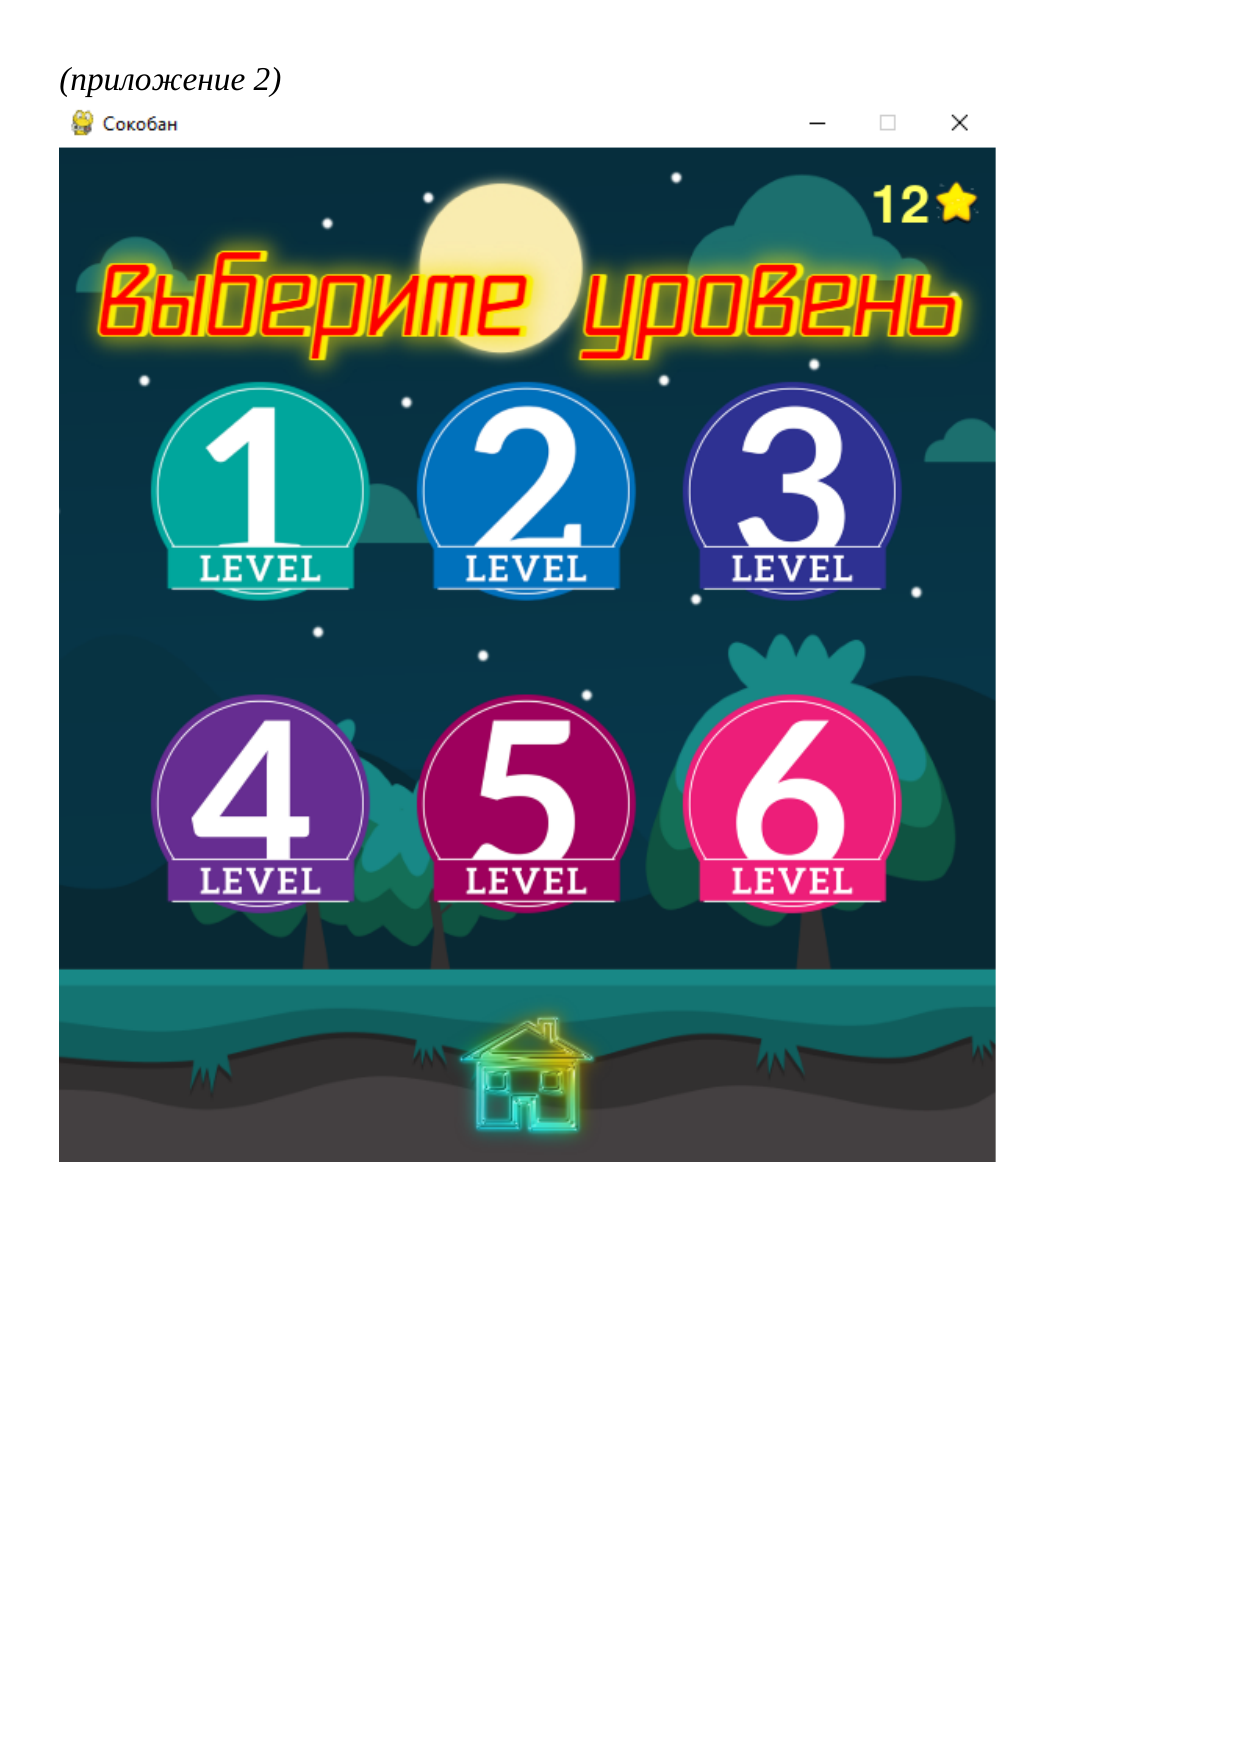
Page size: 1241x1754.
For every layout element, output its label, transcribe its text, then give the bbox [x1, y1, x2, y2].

picture [59, 101, 996, 1162]
